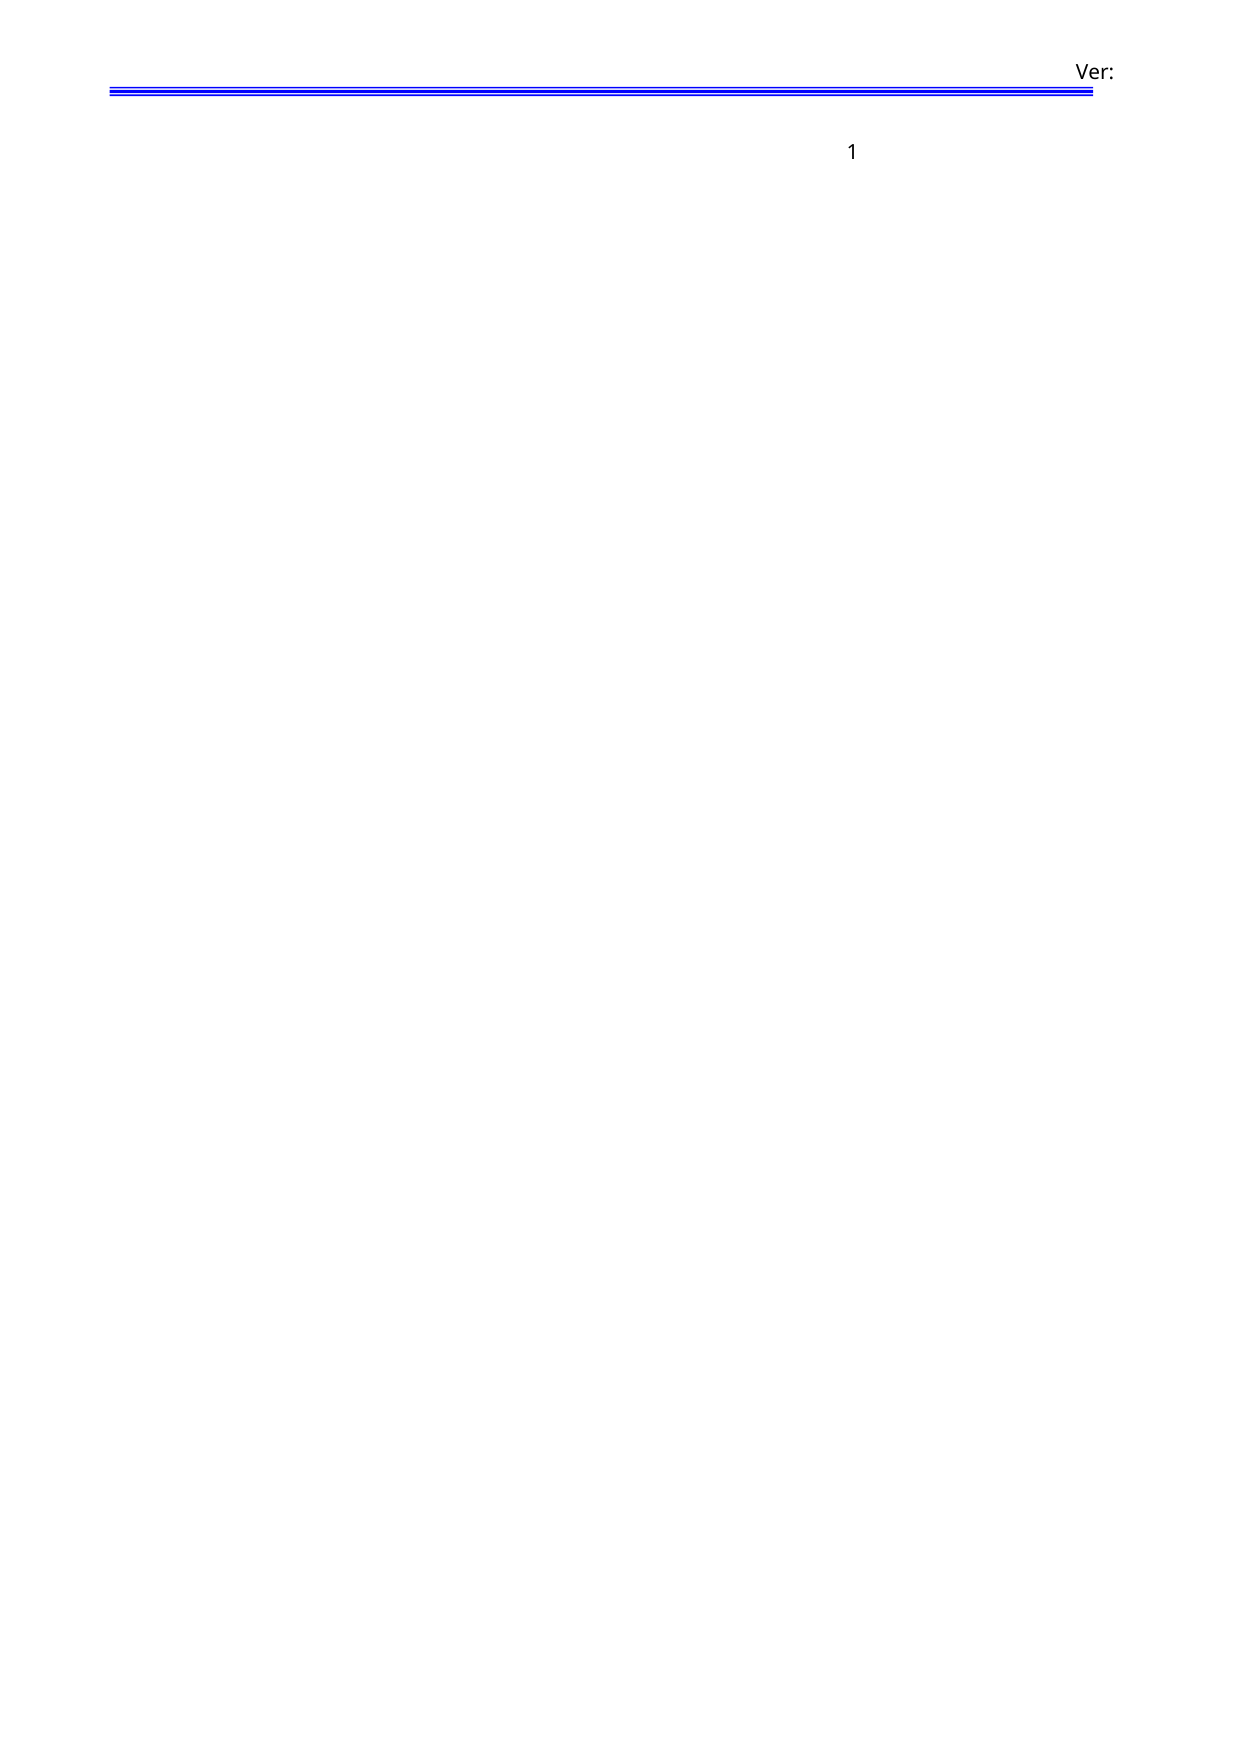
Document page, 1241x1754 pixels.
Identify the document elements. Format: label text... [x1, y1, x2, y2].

text 1 [98, 137, 858, 166]
